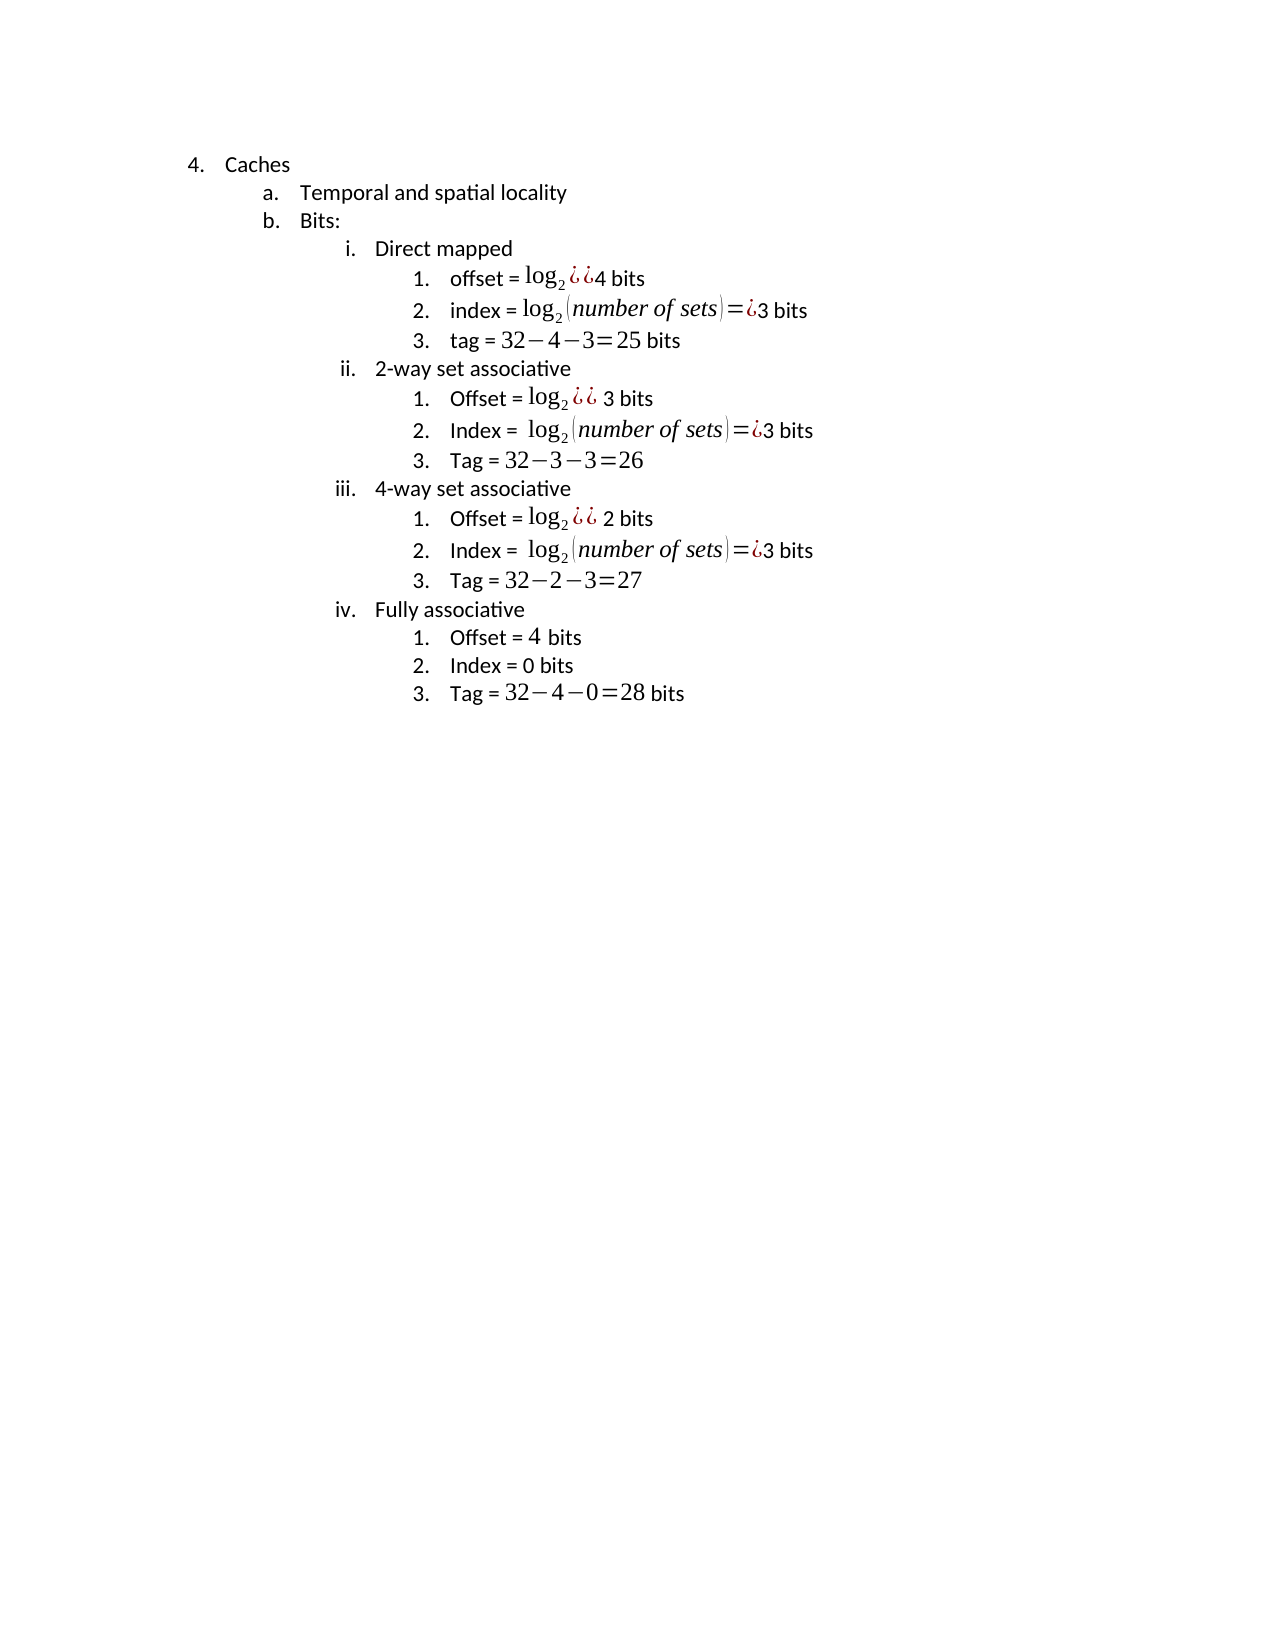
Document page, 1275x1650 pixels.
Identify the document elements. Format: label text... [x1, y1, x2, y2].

list Offset = 3 bits [412, 382, 1125, 414]
list Caches [187, 150, 1125, 178]
list Tag = [412, 567, 1125, 595]
list Index = 3 bits [412, 414, 1125, 446]
list Temporal and spatial locality [262, 178, 1125, 206]
list Tag = bits [412, 679, 1125, 707]
list Index = 0 bits [412, 651, 1125, 679]
list tag = bits [412, 326, 1125, 354]
list Bits: [262, 206, 1125, 234]
list index = 3 bits [412, 293, 1125, 326]
list 2-way set associative [356, 354, 1125, 382]
list offset = 4 bits [412, 262, 1125, 293]
list Fully associative [356, 595, 1125, 623]
list 4-way set associative [356, 474, 1125, 502]
list Index = 3 bits [412, 534, 1125, 567]
list Direct mapped [356, 234, 1125, 262]
list Offset = 2 bits [412, 502, 1125, 534]
list Offset = bits [412, 623, 1125, 651]
list Tag = [412, 446, 1125, 474]
